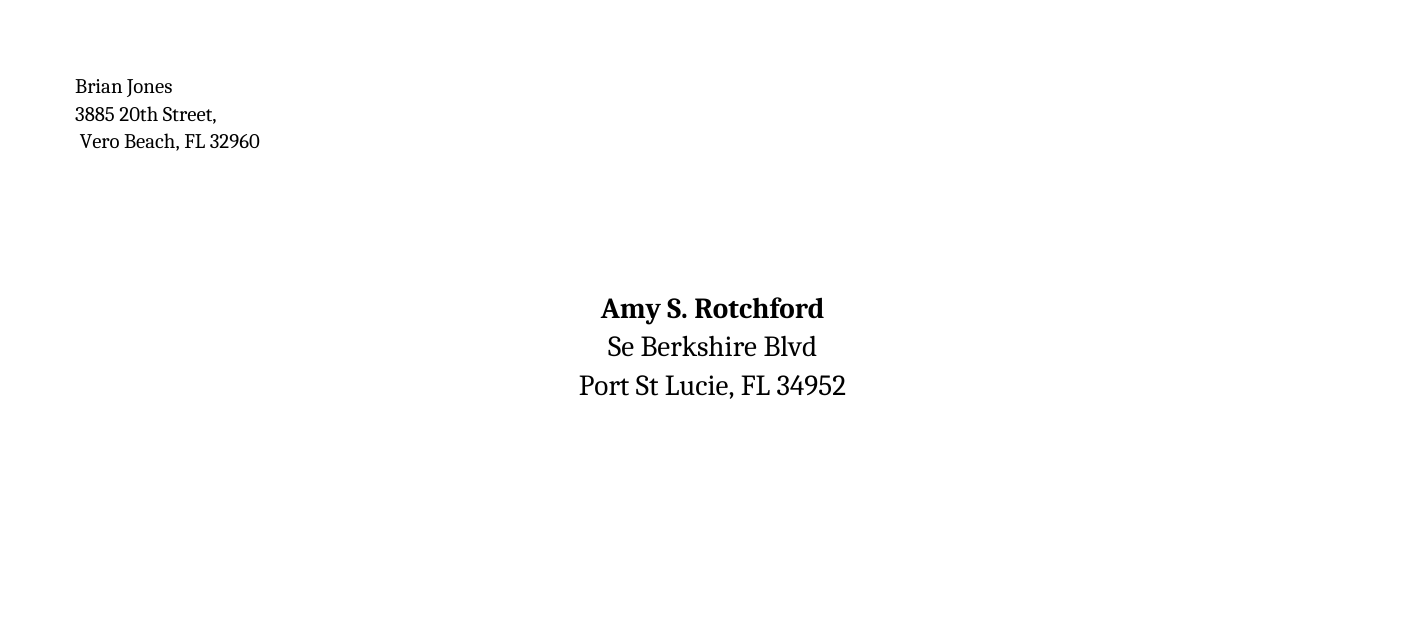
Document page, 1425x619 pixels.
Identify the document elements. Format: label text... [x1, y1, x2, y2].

text Amy S. Rotchford Se Berkshire Blvd Port St Lucie, FL 34952 [75, 292, 1350, 402]
text Brian Jones 3885 20th Street, Vero Beach, FL 32960 [75, 75, 1350, 154]
